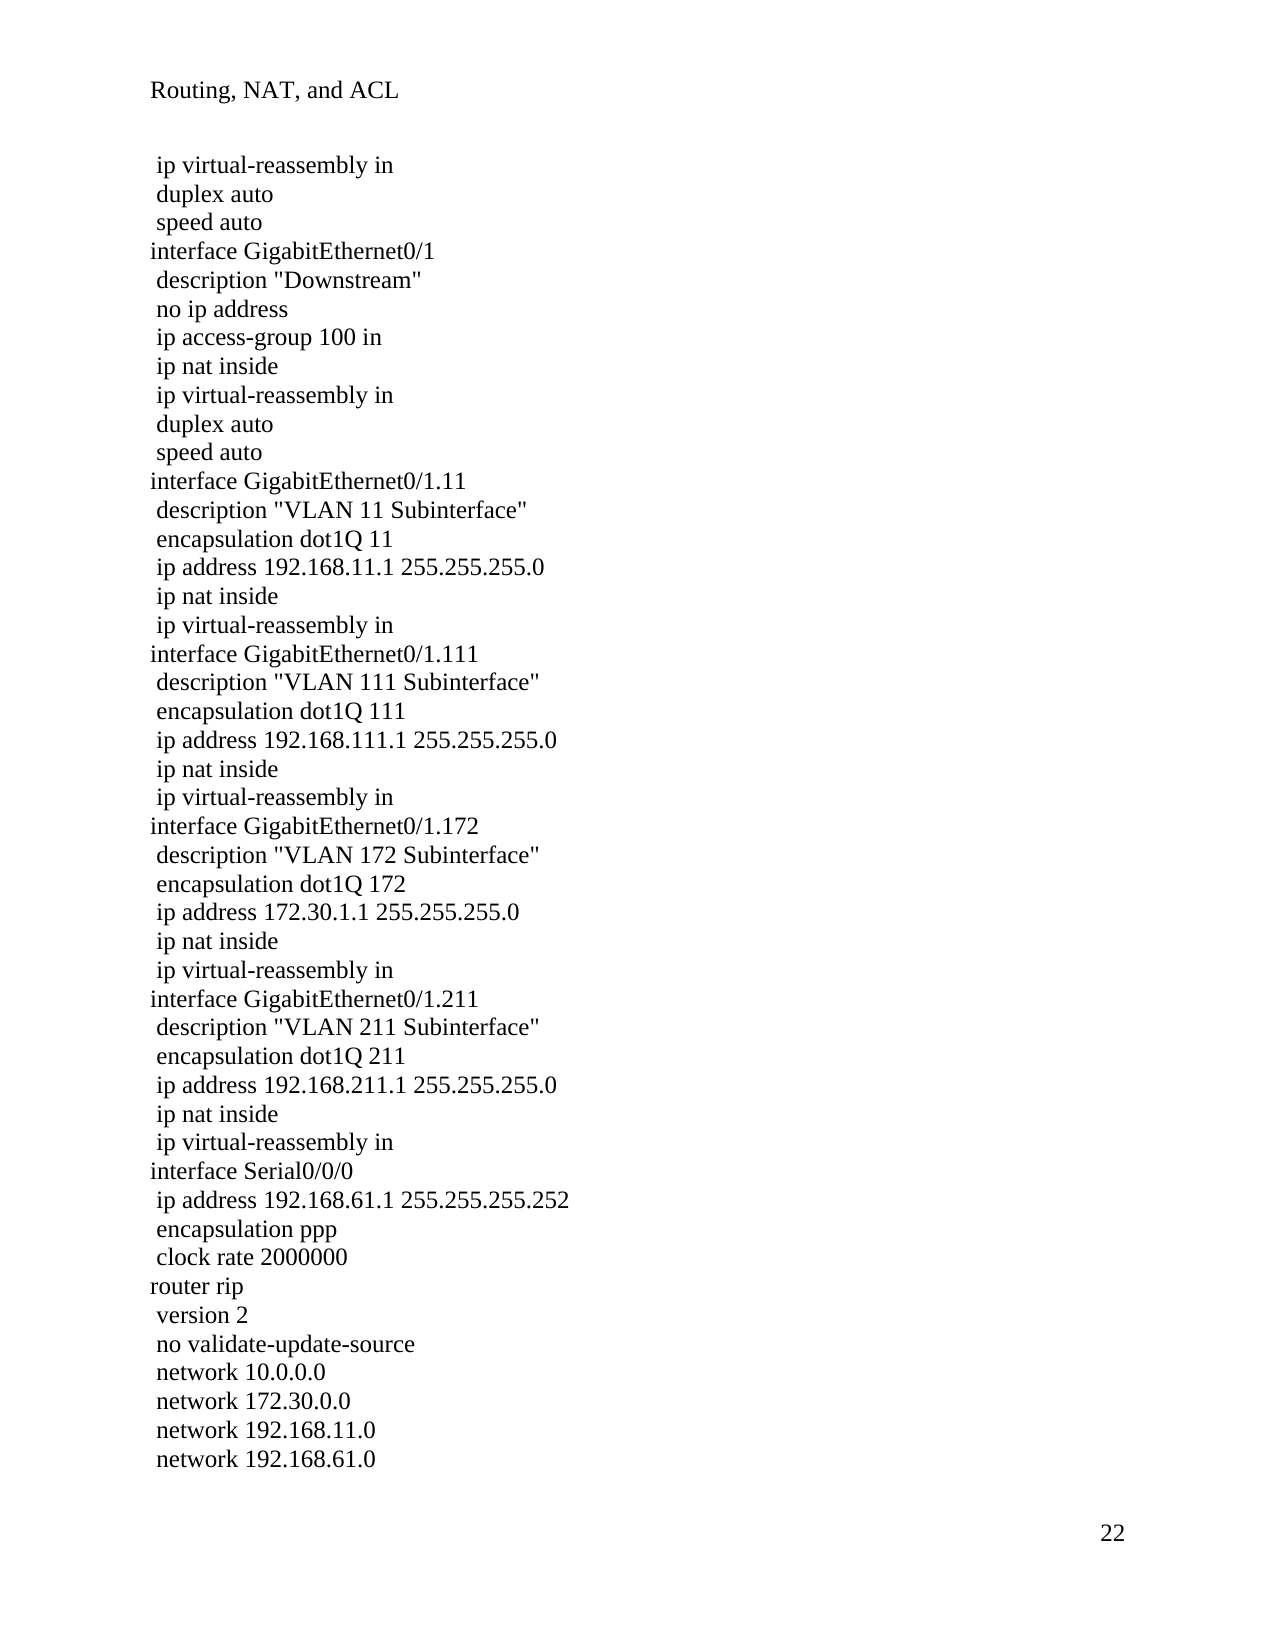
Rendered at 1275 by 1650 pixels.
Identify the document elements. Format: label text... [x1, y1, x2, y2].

text duplex auto [150, 179, 1125, 207]
text ip virtual-reassembly in [150, 782, 1125, 811]
text network 192.168.61.0 [150, 1444, 1125, 1472]
text interface GigabitEthernet0/1.11 [150, 466, 1125, 495]
text ip virtual-reassembly in [150, 380, 1125, 409]
text interface GigabitEthernet0/1.111 [150, 639, 1125, 667]
text encapsulation dot1Q 211 [150, 1041, 1125, 1070]
text interface GigabitEthernet0/1.211 [150, 984, 1125, 1012]
text network 192.168.11.0 [150, 1415, 1125, 1444]
text ip nat inside [150, 754, 1125, 782]
text speed auto [150, 437, 1125, 466]
text ip virtual-reassembly in [150, 955, 1125, 984]
text no validate-update-source [150, 1329, 1125, 1357]
text ip virtual-reassembly in [150, 150, 1125, 179]
text description "Downstream" [150, 265, 1125, 294]
text ip address 172.30.1.1 255.255.255.0 [150, 897, 1125, 926]
text description "VLAN 211 Subinterface" [150, 1012, 1125, 1041]
text network 10.0.0.0 [150, 1357, 1125, 1386]
text no ip address [150, 294, 1125, 322]
text interface GigabitEthernet0/1 [150, 236, 1125, 265]
text description "VLAN 172 Subinterface" [150, 840, 1125, 869]
text ip nat inside [150, 581, 1125, 610]
text ip virtual-reassembly in [150, 610, 1125, 639]
text interface Serial0/0/0 [150, 1156, 1125, 1185]
text duplex auto [150, 409, 1125, 437]
text network 172.30.0.0 [150, 1386, 1125, 1415]
text ip address 192.168.211.1 255.255.255.0 [150, 1070, 1125, 1099]
text clock rate 2000000 [150, 1242, 1125, 1271]
text ip access-group 100 in [150, 322, 1125, 351]
text encapsulation dot1Q 172 [150, 869, 1125, 897]
text encapsulation ppp [150, 1214, 1125, 1242]
text interface GigabitEthernet0/1.172 [150, 811, 1125, 840]
text version 2 [150, 1300, 1125, 1329]
text ip address 192.168.61.1 255.255.255.252 [150, 1185, 1125, 1214]
text ip nat inside [150, 1099, 1125, 1127]
text encapsulation dot1Q 11 [150, 524, 1125, 552]
text router rip [150, 1271, 1125, 1300]
text encapsulation dot1Q 111 [150, 696, 1125, 725]
text ip nat inside [150, 351, 1125, 380]
text ip address 192.168.111.1 255.255.255.0 [150, 725, 1125, 754]
text description "VLAN 11 Subinterface" [150, 495, 1125, 524]
text ip virtual-reassembly in [150, 1127, 1125, 1156]
text description "VLAN 111 Subinterface" [150, 667, 1125, 696]
text ip address 192.168.11.1 255.255.255.0 [150, 552, 1125, 581]
text ip nat inside [150, 926, 1125, 955]
text speed auto [150, 207, 1125, 236]
